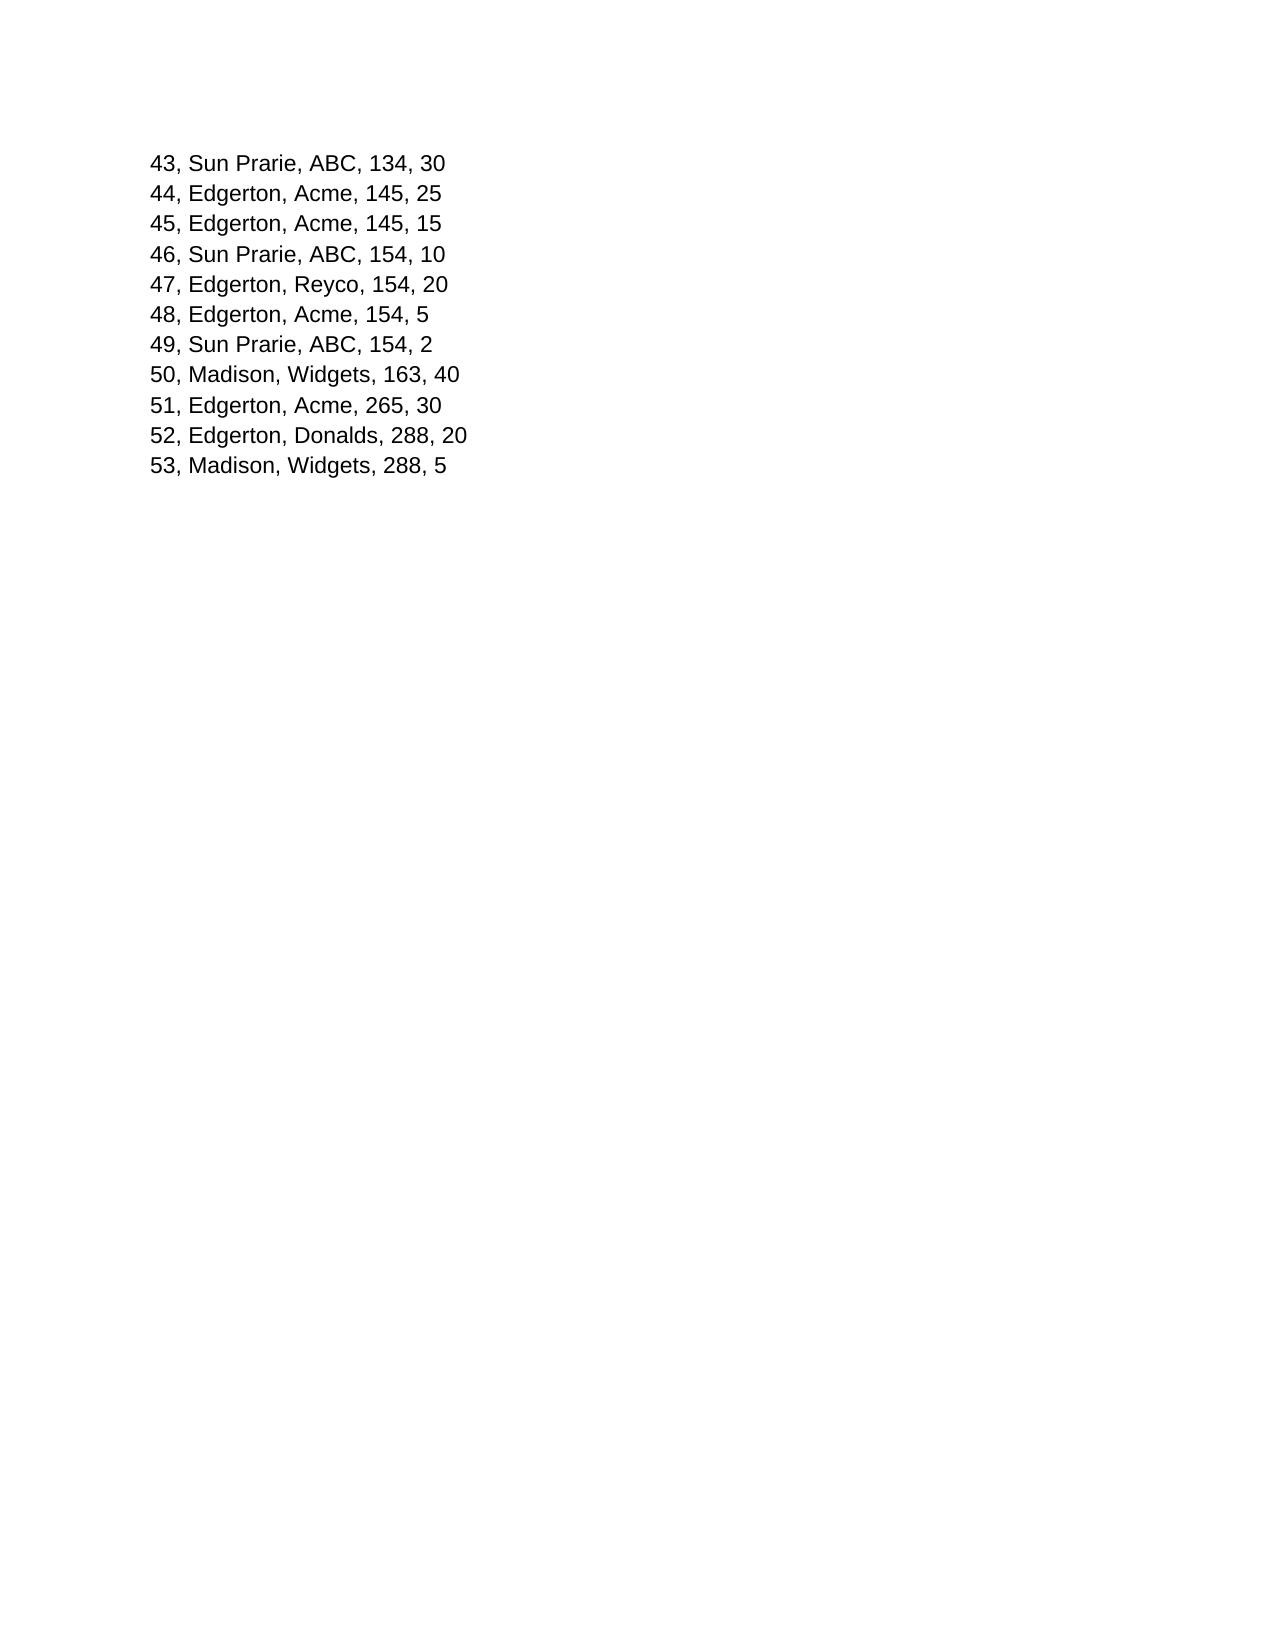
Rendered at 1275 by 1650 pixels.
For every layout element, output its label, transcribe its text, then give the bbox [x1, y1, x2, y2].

text 52, Edgerton, Donalds, 288, 20 [150, 422, 1125, 448]
text 46, Sun Prarie, ABC, 154, 10 [150, 241, 1125, 267]
text 47, Edgerton, Reyco, 154, 20 [150, 271, 1125, 297]
text 44, Edgerton, Acme, 145, 25 [150, 180, 1125, 207]
text 48, Edgerton, Acme, 154, 5 [150, 301, 1125, 327]
text 49, Sun Prarie, ABC, 154, 2 [150, 331, 1125, 358]
text 45, Edgerton, Acme, 145, 15 [150, 210, 1125, 237]
text 43, Sun Prarie, ABC, 134, 30 [150, 150, 1125, 176]
text 53, Madison, Widgets, 288, 5 [150, 452, 1125, 478]
text 50, Madison, Widgets, 163, 40 [150, 361, 1125, 388]
text 51, Edgerton, Acme, 265, 30 [150, 392, 1125, 418]
